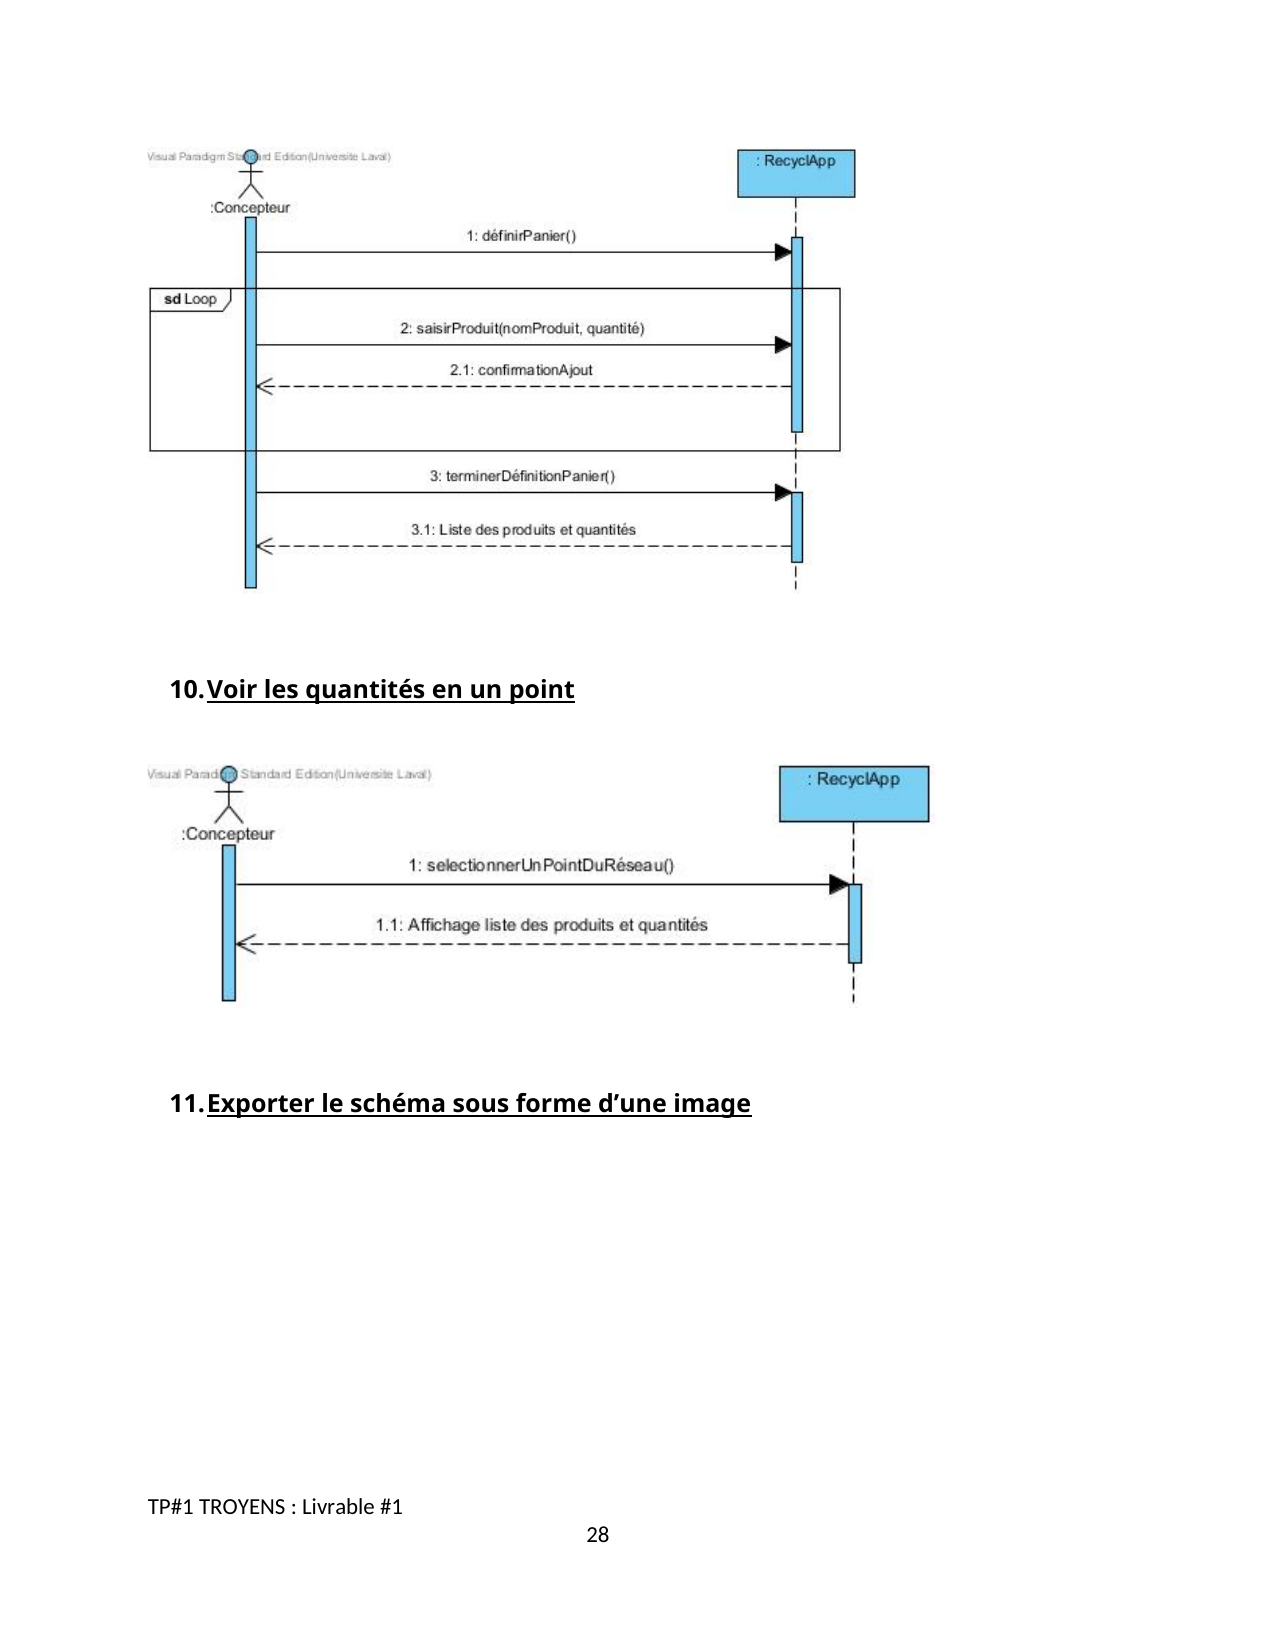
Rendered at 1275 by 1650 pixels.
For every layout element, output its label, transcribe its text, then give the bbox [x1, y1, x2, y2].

subtitle Exporter le schéma sous forme d’une image [169, 1086, 1127, 1120]
subtitle Voir les quantités en un point [169, 672, 1127, 706]
picture [147, 764, 935, 1008]
picture [147, 147, 861, 594]
